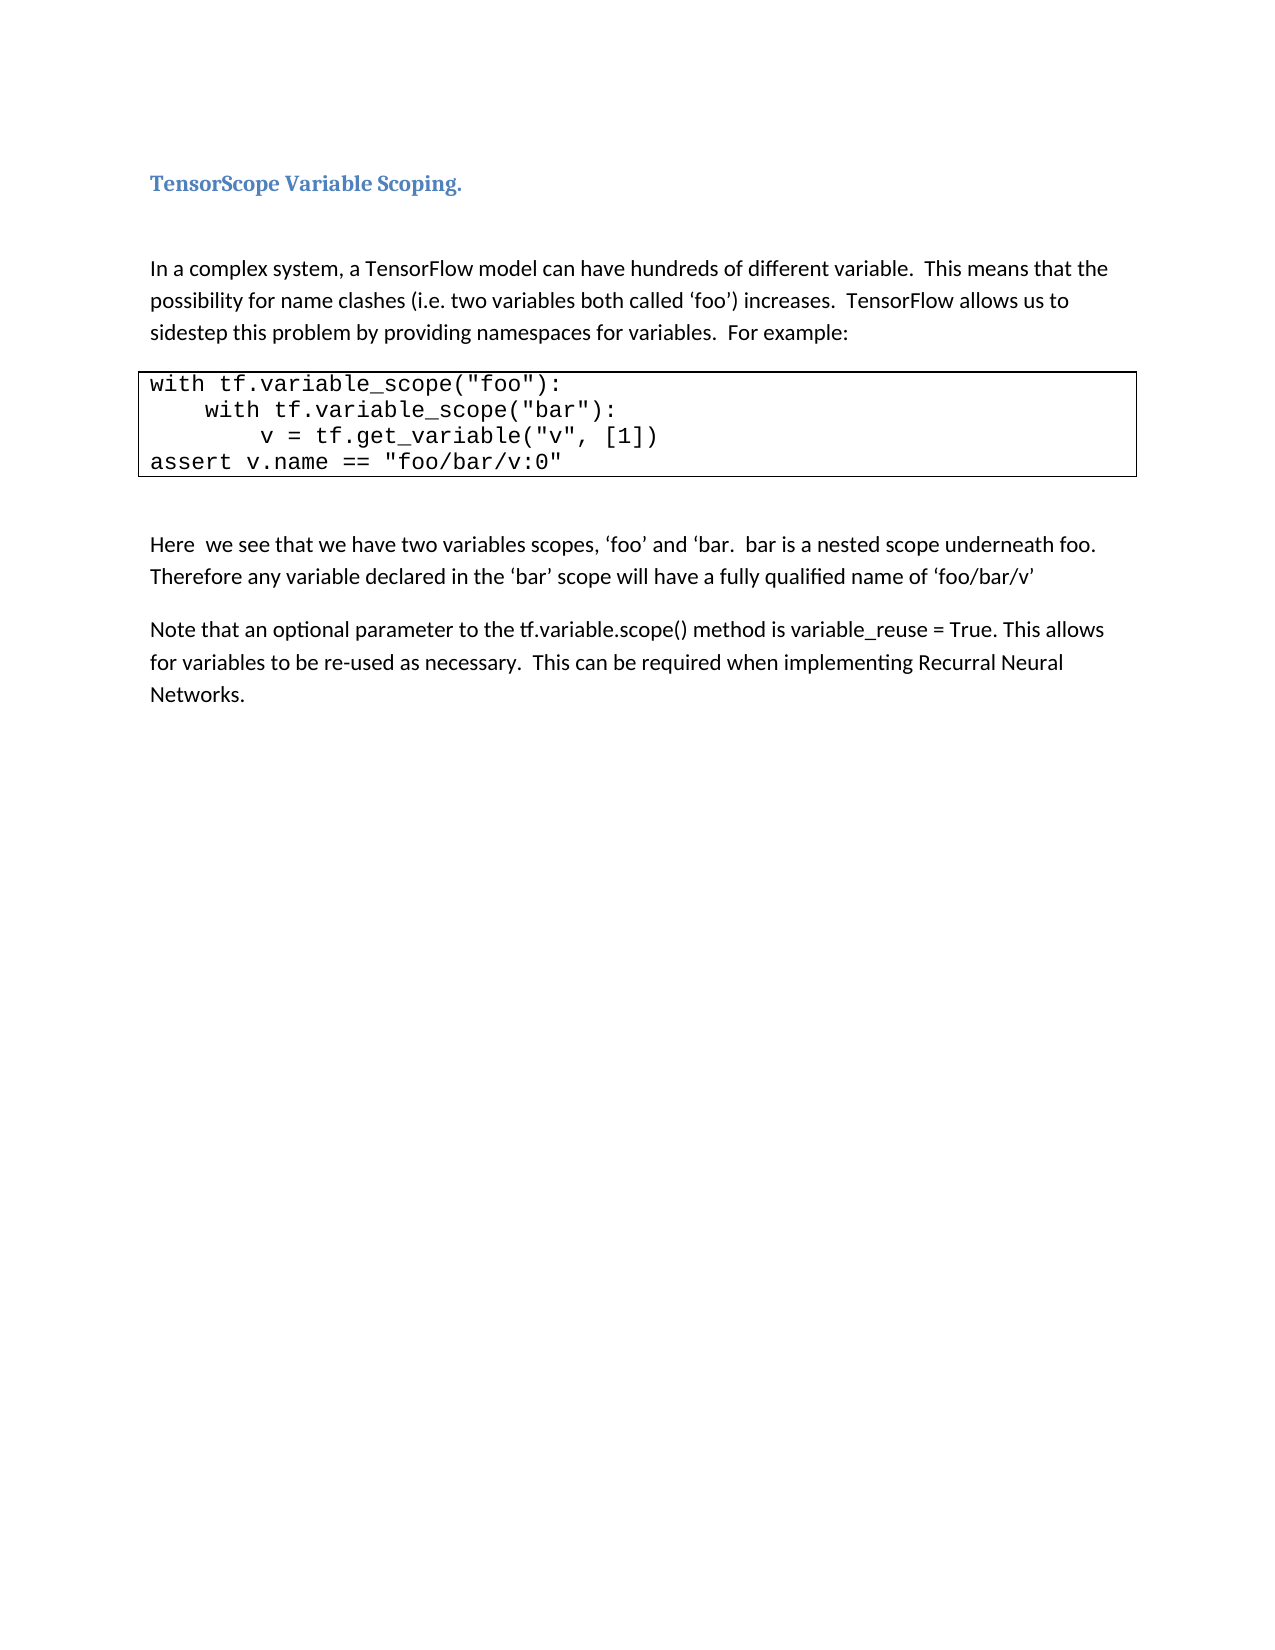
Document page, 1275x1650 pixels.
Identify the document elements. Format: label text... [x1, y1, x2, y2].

subtitle TensorScope Variable Scoping. [150, 171, 1125, 197]
text Note that an optional parameter to the tf.variable.scope() method is variable_reuse = True. This allows for variables to be re-used as necessary. This can be required when implementing Recurral Neural Networks. [150, 616, 1125, 708]
text Here we see that we have two variables scopes, ‘foo’ and ‘bar. bar is a nested scope underneath foo. Therefore any variable declared in the ‘bar’ scope will have a fully qualified name of ‘foo/bar/v’ [150, 530, 1125, 591]
table_header with tf.variable_scope("foo"): with tf.variable_scope("bar"): v = tf.get_variable("v", [1]) assert v.name == "foo/bar/v:0" [139, 373, 1136, 476]
text In a complex system, a TensorFlow model can have hundreds of different variable. This means that the possibility for name clashes (i.e. two variables both called ‘foo’) increases. TensorFlow allows us to sidestep this problem by providing namespaces for variables. For example: [150, 254, 1125, 346]
